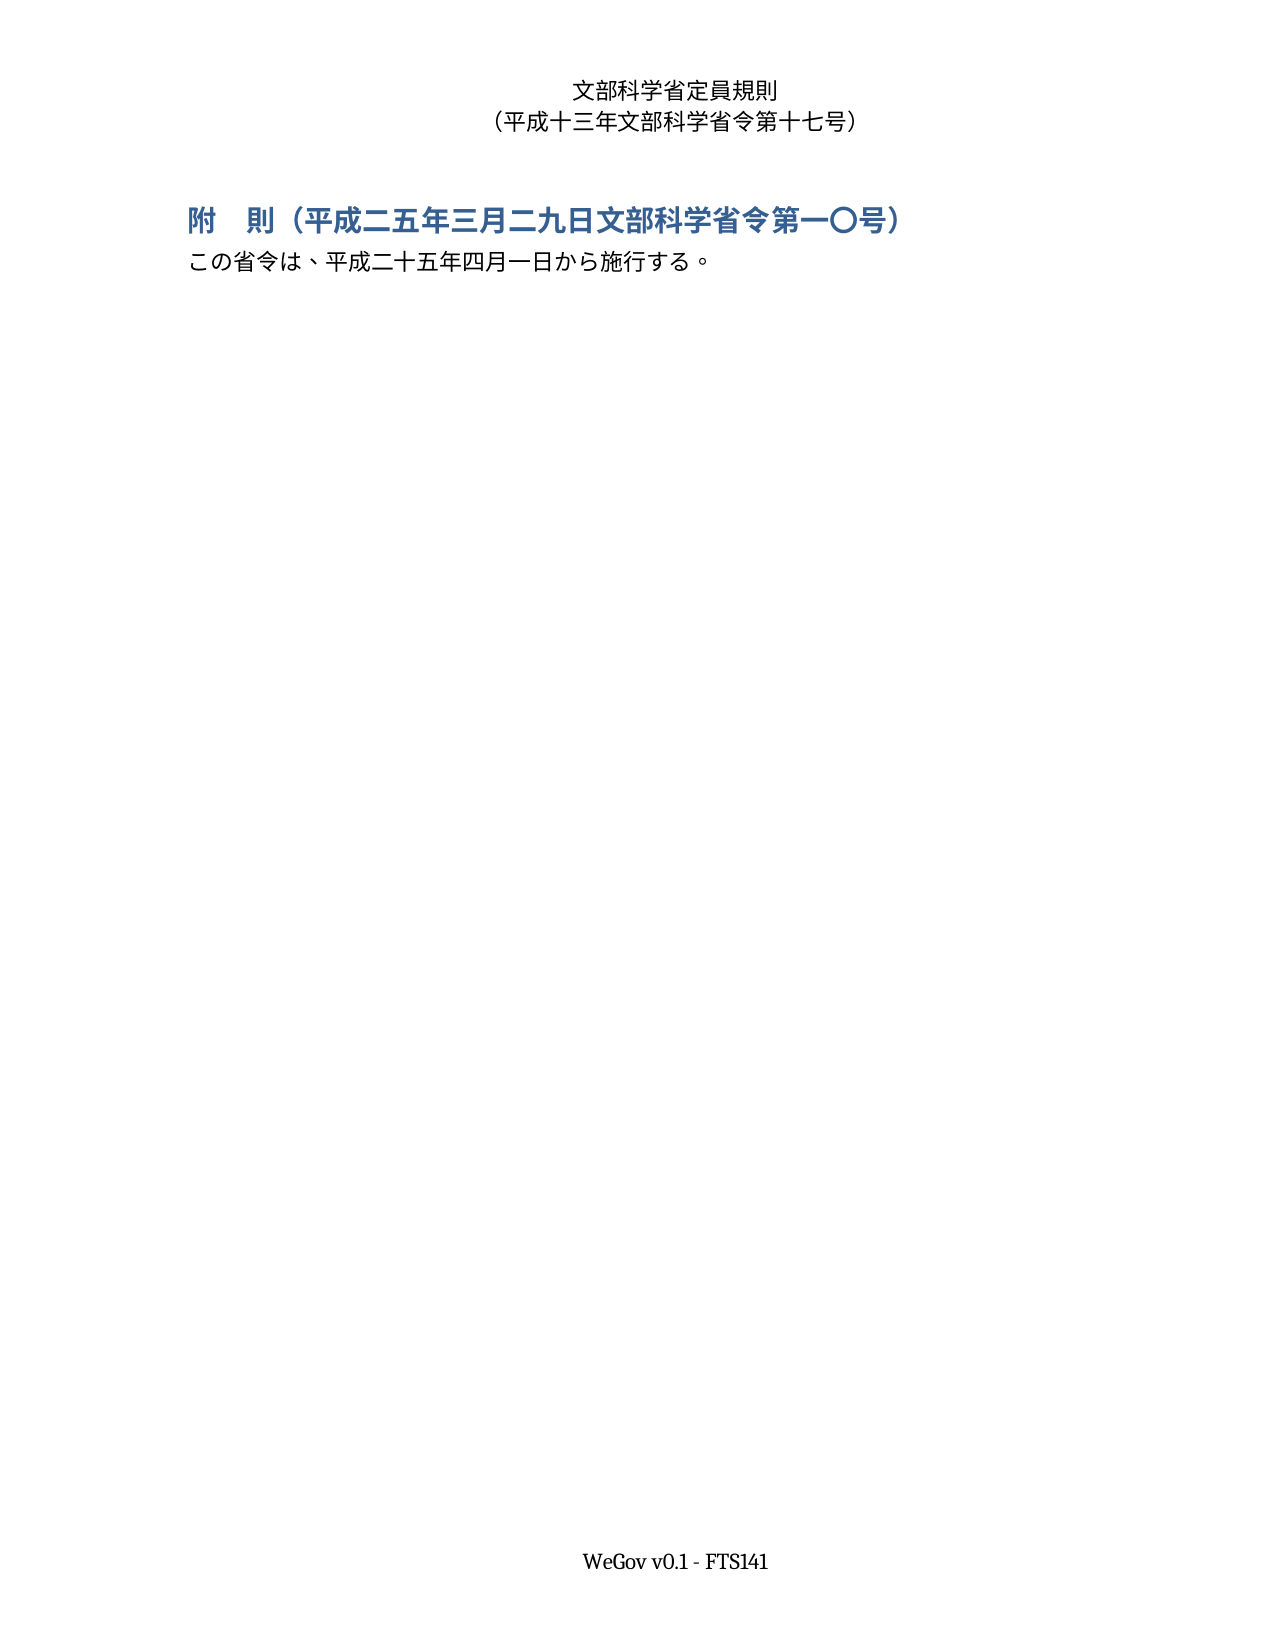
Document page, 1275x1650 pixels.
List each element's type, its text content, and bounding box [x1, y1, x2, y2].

text この省令は、平成二十五年四月一日から施行する。 [187, 246, 1087, 277]
subtitle 附 則（平成二五年三月二九日文部科学省令第一〇号） [187, 200, 1087, 240]
